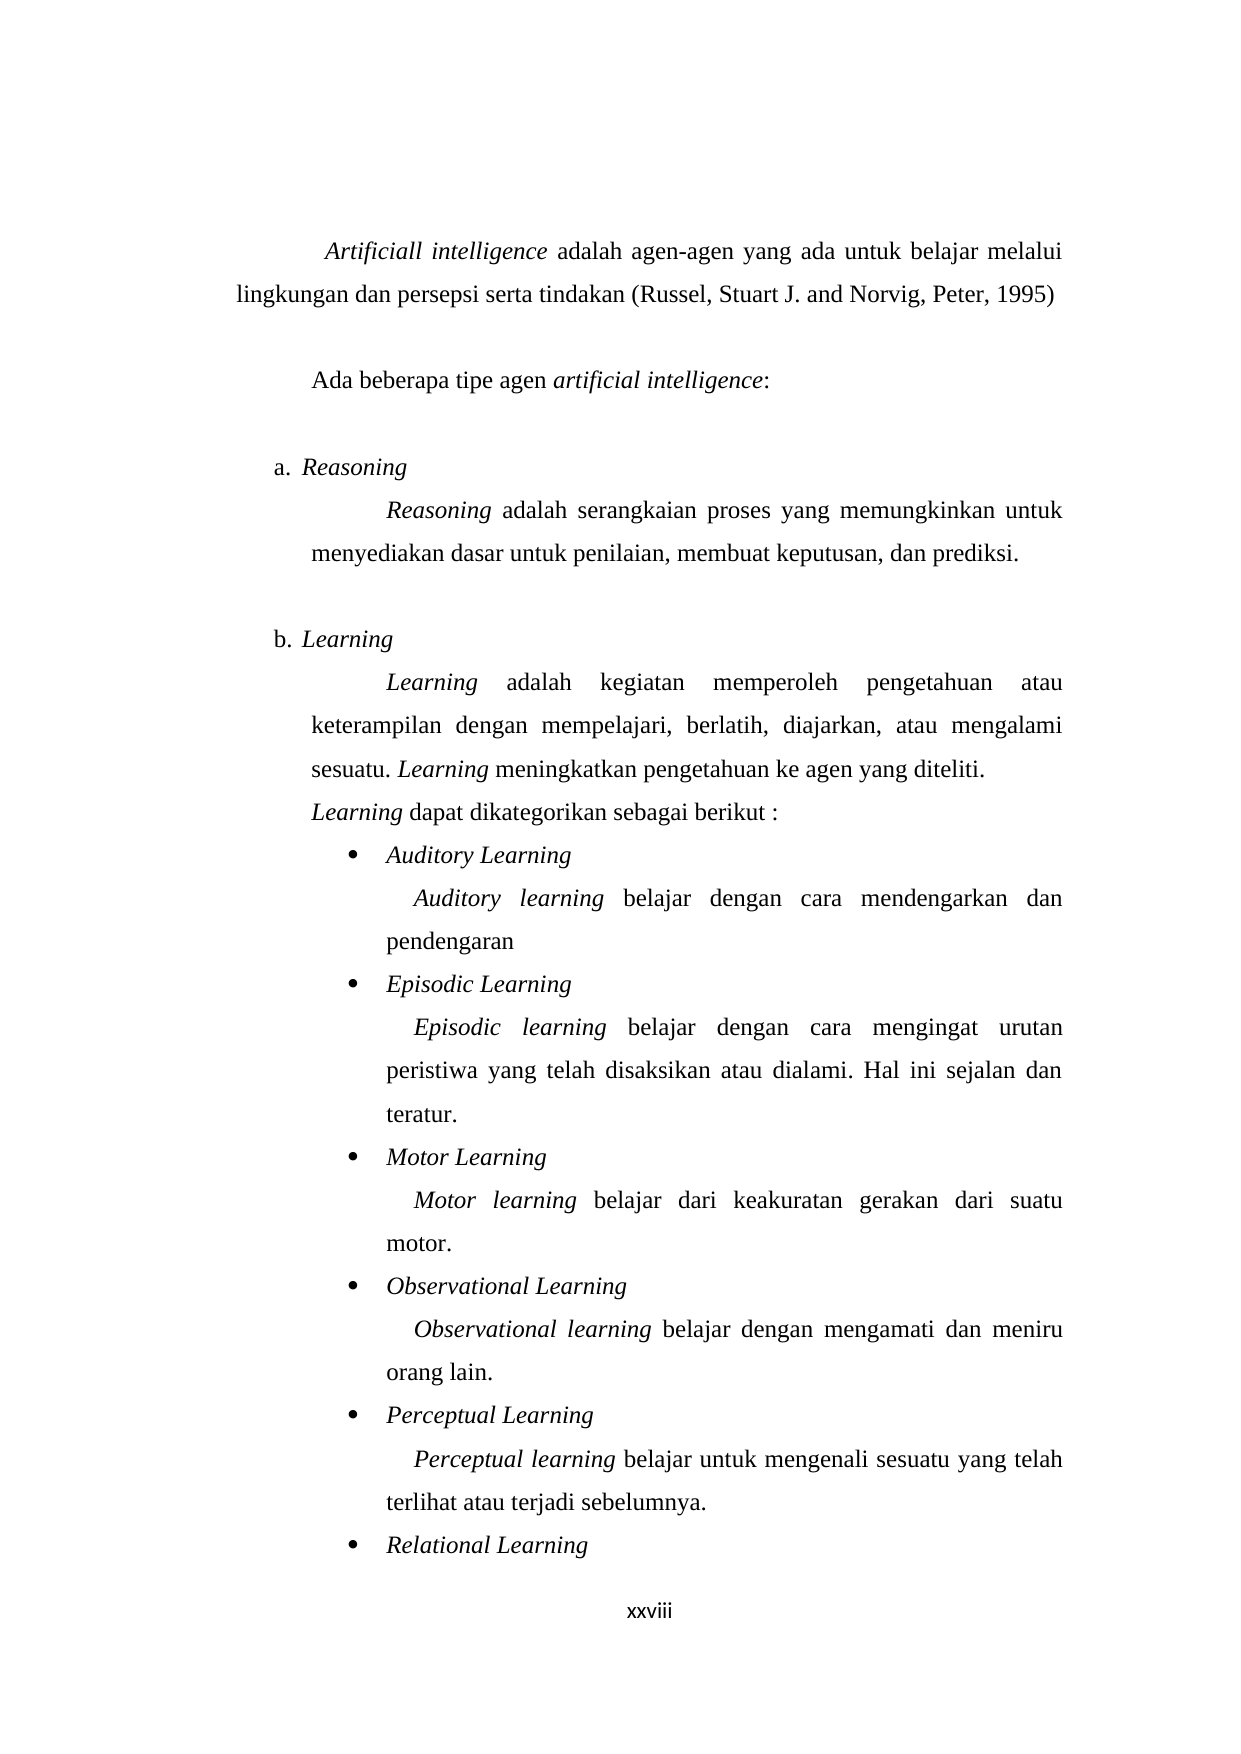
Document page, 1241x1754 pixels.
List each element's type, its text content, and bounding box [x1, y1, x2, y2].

list Episodic Learning [349, 969, 1063, 998]
list Observational Learning [349, 1271, 1063, 1300]
list Reasoning adalah serangkaian proses yang memungkinkan untuk menyediakan dasar untuk penilaian, membuat keputusan, dan prediksi. [311, 495, 1063, 567]
list Motor learning belajar dari keakuratan gerakan dari suatu motor. [386, 1185, 1063, 1257]
list Ada beberapa tipe agen artificial intelligence: [236, 366, 1063, 394]
list Reasoning [274, 452, 1063, 481]
list Learning [274, 624, 1063, 653]
list Auditory Learning [349, 840, 1063, 869]
list Auditory learning belajar dengan cara mendengarkan dan pendengaran [386, 883, 1063, 955]
list Learning adalah kegiatan memperoleh pengetahuan atau keterampilan dengan mempelajari, berlatih, diajarkan, atau mengalami sesuatu. Learning meningkatkan pengetahuan ke agen yang diteliti. [311, 667, 1063, 782]
list Observational learning belajar dengan mengamati dan meniru orang lain. [386, 1314, 1063, 1386]
list Perceptual learning belajar untuk mengenali sesuatu yang telah terlihat atau terjadi sebelumnya. [386, 1444, 1063, 1516]
list Artificiall intelligence adalah agen-agen yang ada untuk belajar melalui lingkungan dan persepsi serta tindakan [236, 236, 1063, 308]
list Episodic learning belajar dengan cara mengingat urutan peristiwa yang telah disaksikan atau dialami. Hal ini sejalan dan teratur. [386, 1012, 1063, 1127]
list Perceptual Learning [349, 1401, 1063, 1429]
list Learning dapat dikategorikan sebagai berikut : [311, 797, 1063, 826]
list Relational Learning [349, 1530, 1063, 1559]
list Motor Learning [349, 1142, 1063, 1171]
